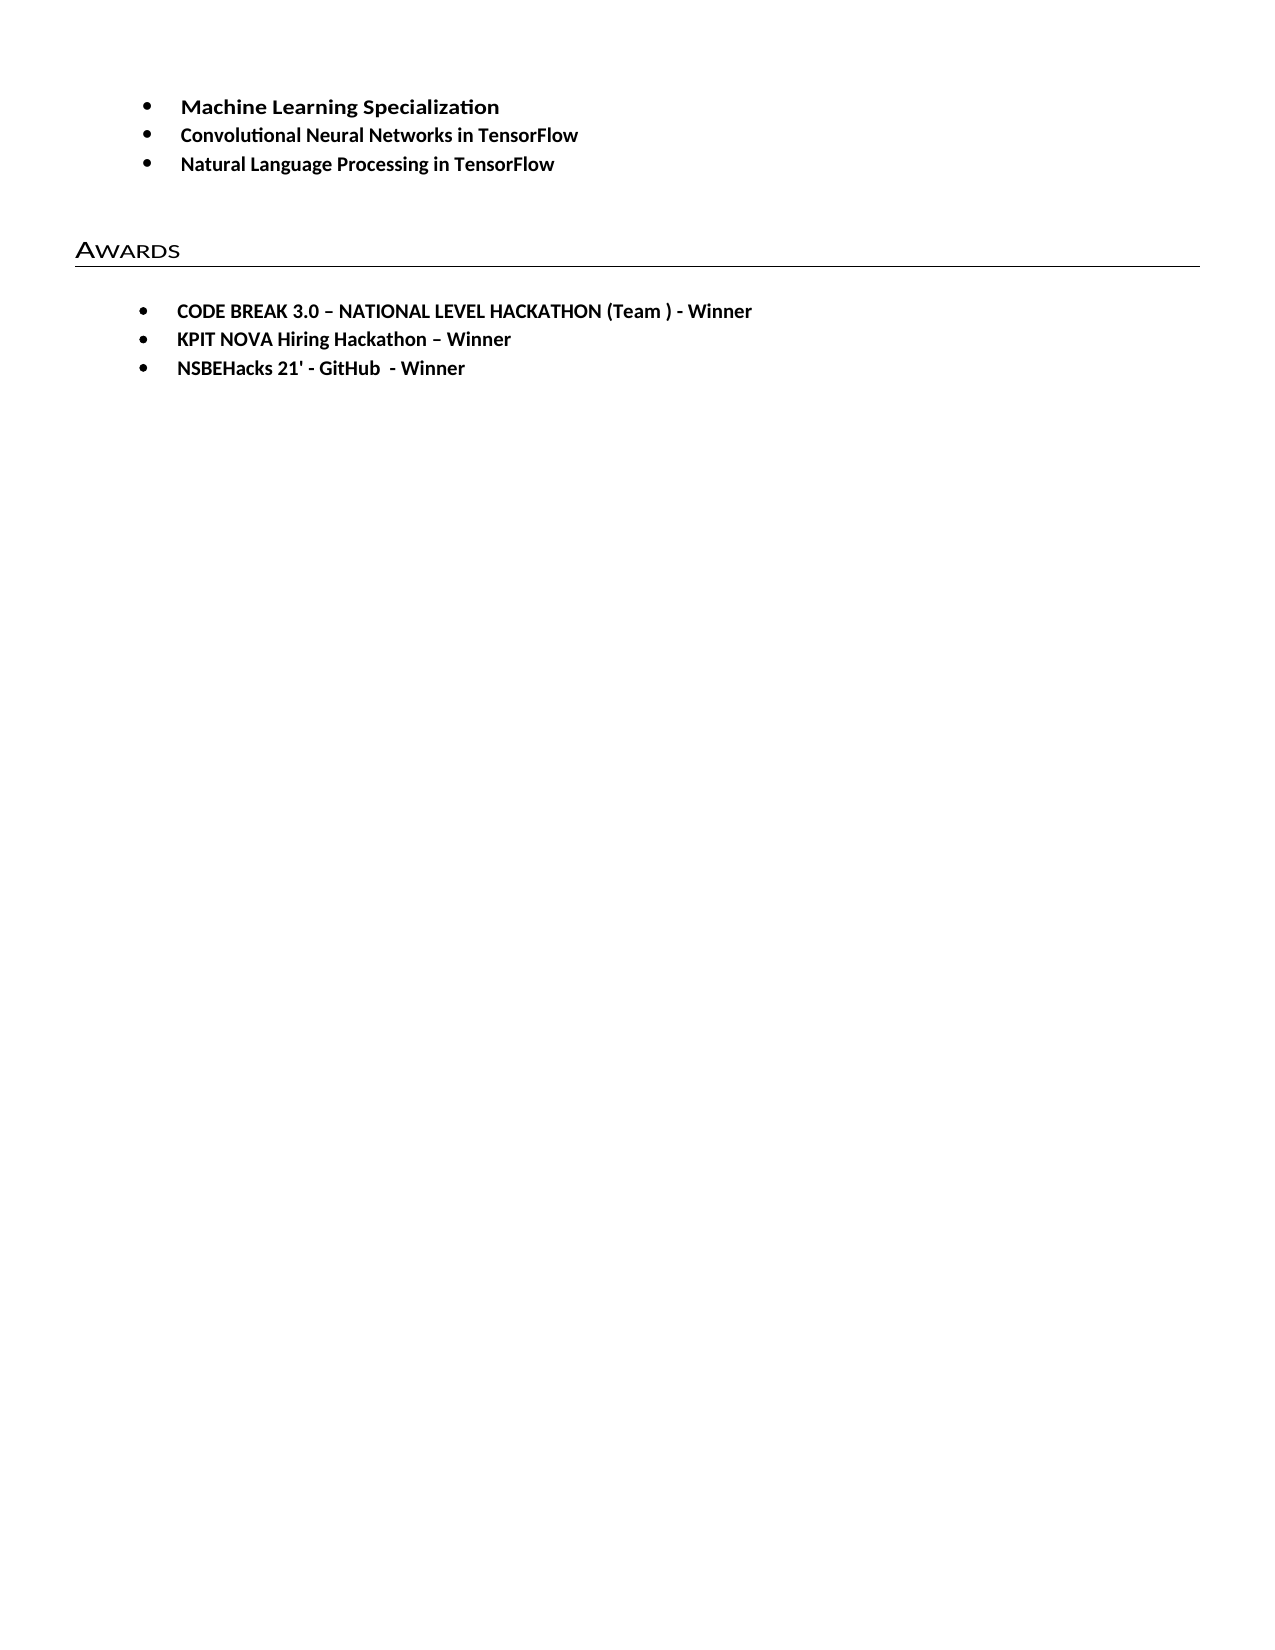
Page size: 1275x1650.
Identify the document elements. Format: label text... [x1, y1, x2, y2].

list KPIT NOVA Hiring Hackathon – Winner [139, 324, 1212, 352]
list CODE BREAK 3.0 – NATIONAL LEVEL HACKATHON (Team ) - Winner [139, 296, 1212, 324]
subtitle Awards [75, 234, 1212, 264]
list Machine Learning Specialization [143, 92, 1212, 120]
list Natural Language Processing in TensorFlow [143, 148, 1212, 177]
list Convolutional Neural Networks in TensorFlow [143, 120, 1212, 148]
list NSBEHacks 21' - GitHub - Winner [139, 352, 1212, 381]
